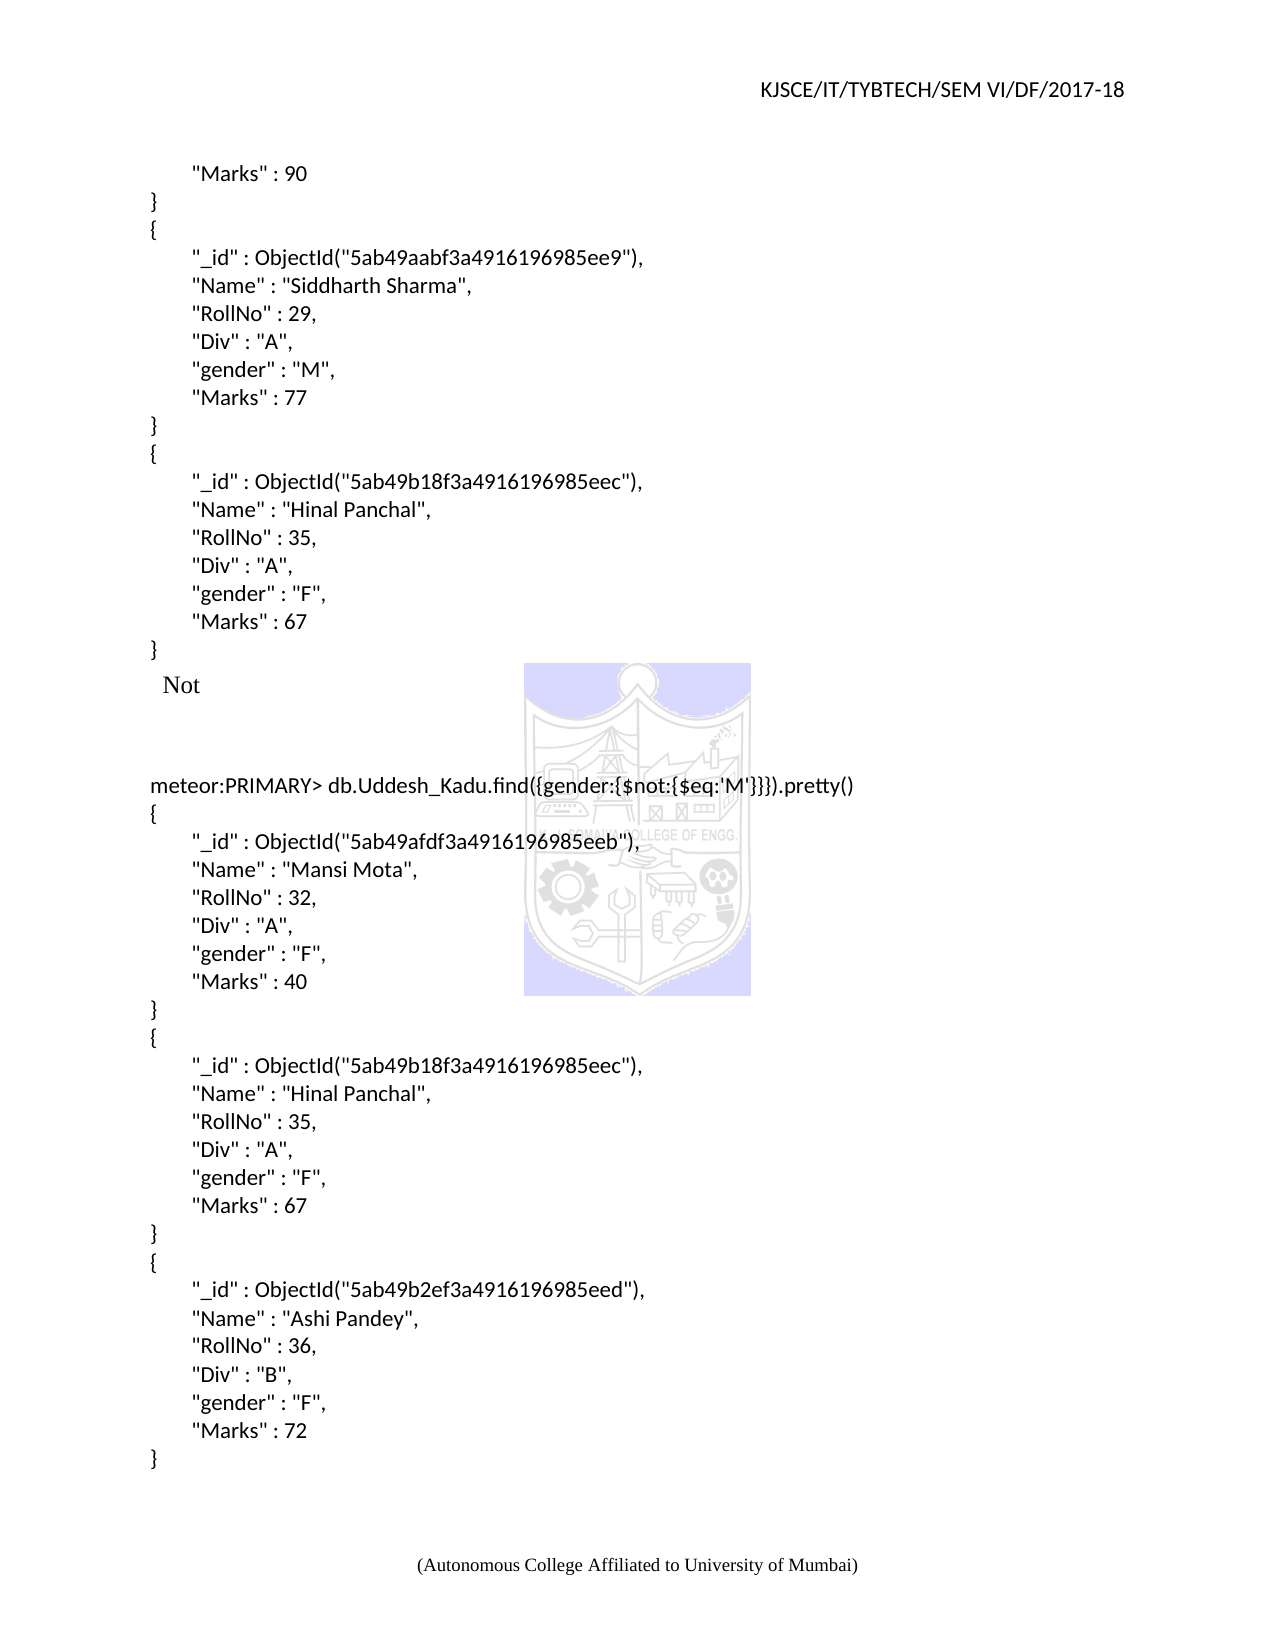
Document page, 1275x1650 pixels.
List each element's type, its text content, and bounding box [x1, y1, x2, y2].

text "Name" : "Siddharth Sharma", [150, 271, 1125, 299]
text "Marks" : 67 [150, 607, 1125, 635]
text } [150, 411, 1125, 439]
text "RollNo" : 32, [150, 883, 1125, 911]
text "_id" : ObjectId("5ab49aabf3a4916196985ee9"), [150, 243, 1125, 271]
text "gender" : "F", [150, 1163, 1125, 1192]
text "gender" : "M", [150, 355, 1125, 383]
text "Name" : "Ashi Pandey", [150, 1304, 1125, 1332]
text "gender" : "F", [150, 1388, 1125, 1416]
text meteor:PRIMARY> db.Uddesh_Kadu.find({gender:{$not:{$eq:'M'}}}).pretty() [150, 771, 1125, 799]
text "Marks" : 40 [150, 967, 1125, 995]
text "Marks" : 67 [150, 1192, 1125, 1219]
text "gender" : "F", [150, 579, 1125, 607]
text "_id" : ObjectId("5ab49b18f3a4916196985eec"), [150, 1051, 1125, 1079]
text "Div" : "B", [150, 1360, 1125, 1388]
text "_id" : ObjectId("5ab49b2ef3a4916196985eed"), [150, 1276, 1125, 1304]
text } [150, 995, 1125, 1023]
text "Marks" : 90 [150, 159, 1125, 187]
text "Name" : "Mansi Mota", [150, 855, 1125, 883]
text "RollNo" : 29, [150, 299, 1125, 327]
text "Name" : "Hinal Panchal", [150, 1079, 1125, 1107]
text "RollNo" : 35, [150, 1107, 1125, 1136]
text "RollNo" : 36, [150, 1332, 1125, 1360]
text } [150, 1219, 1125, 1248]
text } [150, 1444, 1125, 1472]
text "RollNo" : 35, [150, 523, 1125, 551]
text { [150, 439, 1125, 467]
text "Name" : "Hinal Panchal", [150, 495, 1125, 523]
text } [150, 187, 1125, 215]
text { [150, 215, 1125, 243]
text } [150, 635, 1125, 663]
text { [150, 799, 1125, 827]
text "Div" : "A", [150, 551, 1125, 579]
text "Div" : "A", [150, 1136, 1125, 1163]
text "Div" : "A", [150, 911, 1125, 939]
text { [150, 1023, 1125, 1051]
text "gender" : "F", [150, 939, 1125, 967]
text "_id" : ObjectId("5ab49b18f3a4916196985eec"), [150, 467, 1125, 495]
text "_id" : ObjectId("5ab49afdf3a4916196985eeb"), [150, 827, 1125, 855]
text "Marks" : 77 [150, 383, 1125, 411]
text "Div" : "A", [150, 327, 1125, 355]
text "Marks" : 72 [150, 1416, 1125, 1444]
text { [150, 1248, 1125, 1276]
subtitle Not [162, 671, 1105, 699]
